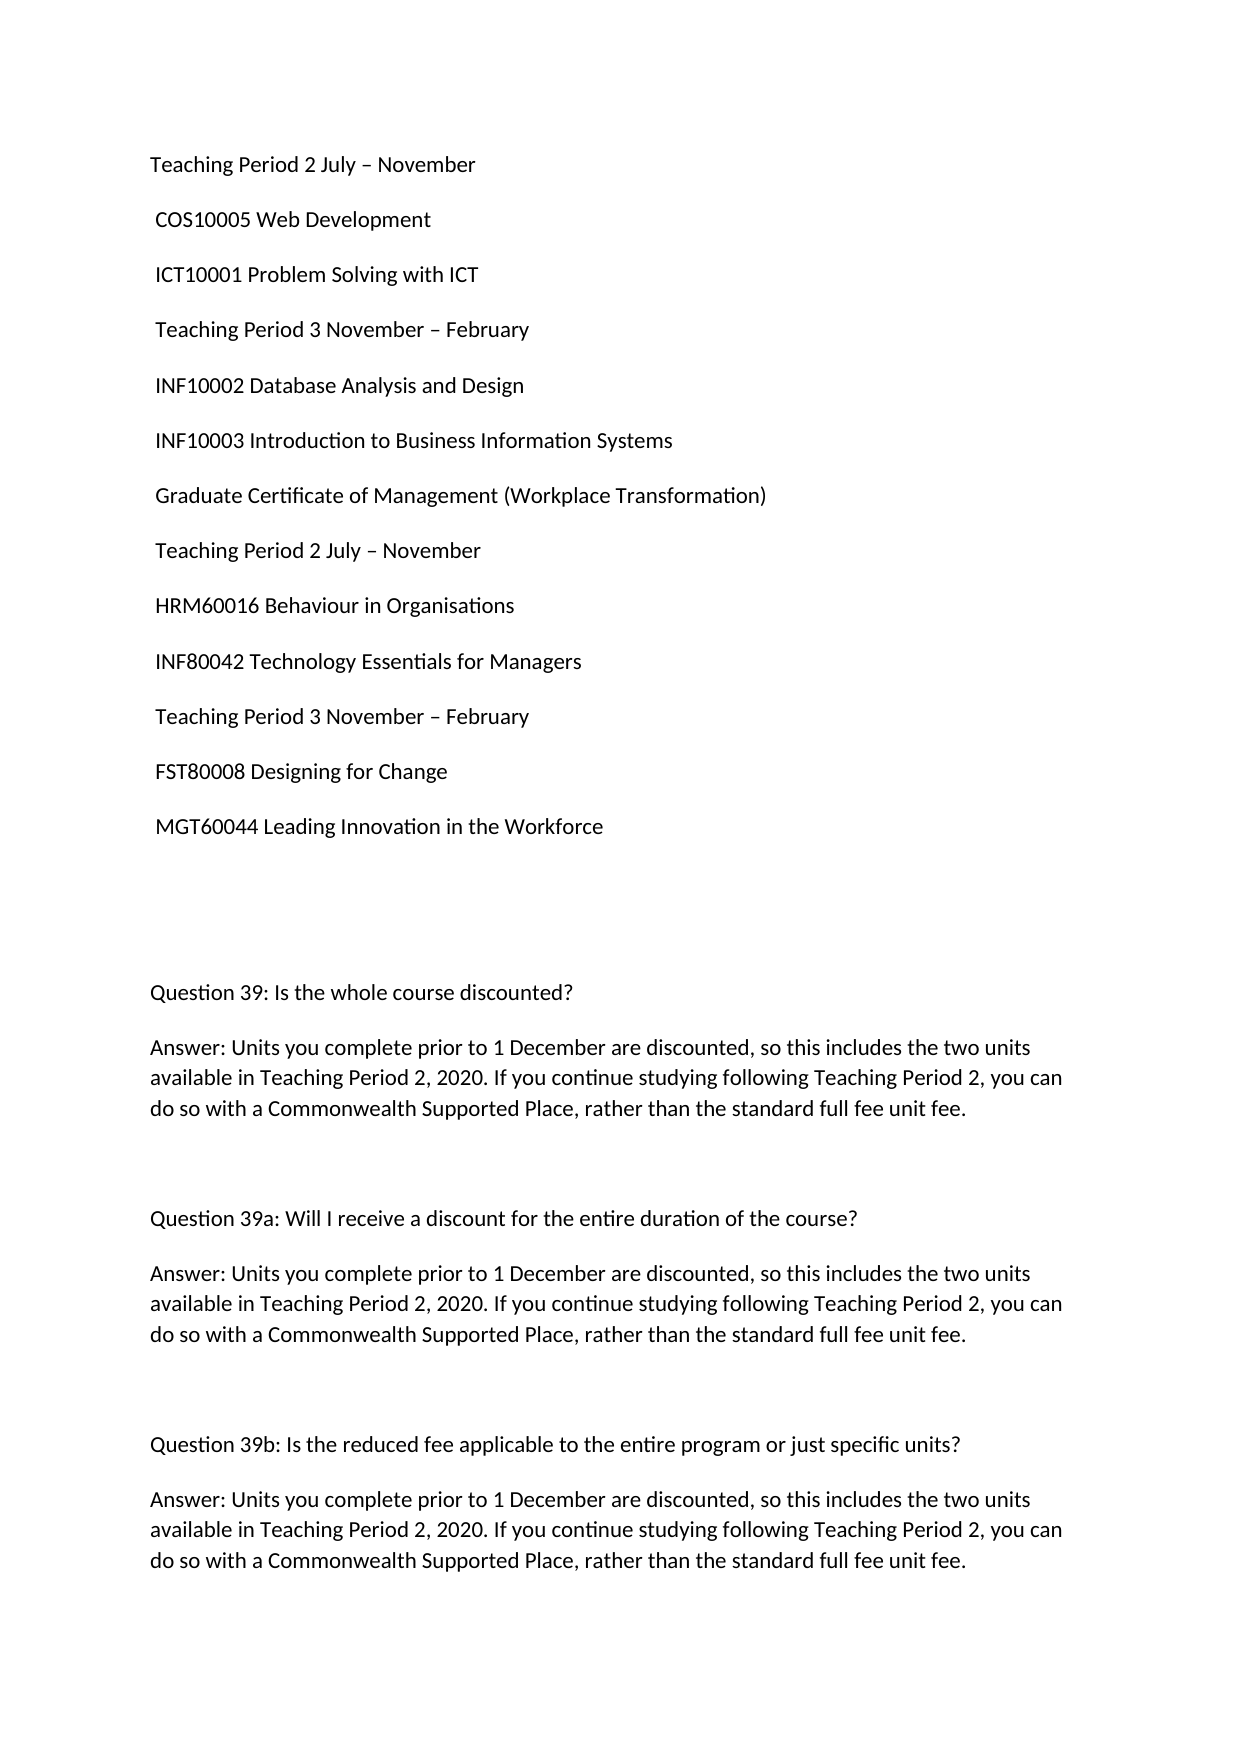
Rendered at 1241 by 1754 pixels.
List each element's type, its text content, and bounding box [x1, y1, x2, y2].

text Graduate Certificate of Management (Workplace Transformation) [150, 481, 1090, 509]
text FST80008 Designing for Change [150, 757, 1090, 785]
text Teaching Period 3 November – February [150, 316, 1090, 344]
text Question 39b: Is the reduced fee applicable to the entire program or just specific units? [150, 1430, 1090, 1458]
text Teaching Period 3 November – February [150, 702, 1090, 730]
text INF10002 Database Analysis and Design [150, 371, 1090, 399]
text Teaching Period 2 July – November [150, 536, 1090, 564]
text Teaching Period 2 July – November [150, 150, 1090, 178]
text INF80042 Technology Essentials for Managers [150, 647, 1090, 675]
text INF10003 Introduction to Business Information Systems [150, 426, 1090, 454]
text Question 39: Is the whole course discounted? [150, 978, 1090, 1006]
text MGT60044 Leading Innovation in the Workforce [150, 812, 1090, 841]
text ICT10001 Problem Solving with ICT [150, 260, 1090, 288]
text HRM60016 Behaviour in Organisations [150, 592, 1090, 620]
text COS10005 Web Development [150, 205, 1090, 233]
text Question 39a: Will I receive a discount for the entire duration of the course? [150, 1204, 1090, 1232]
